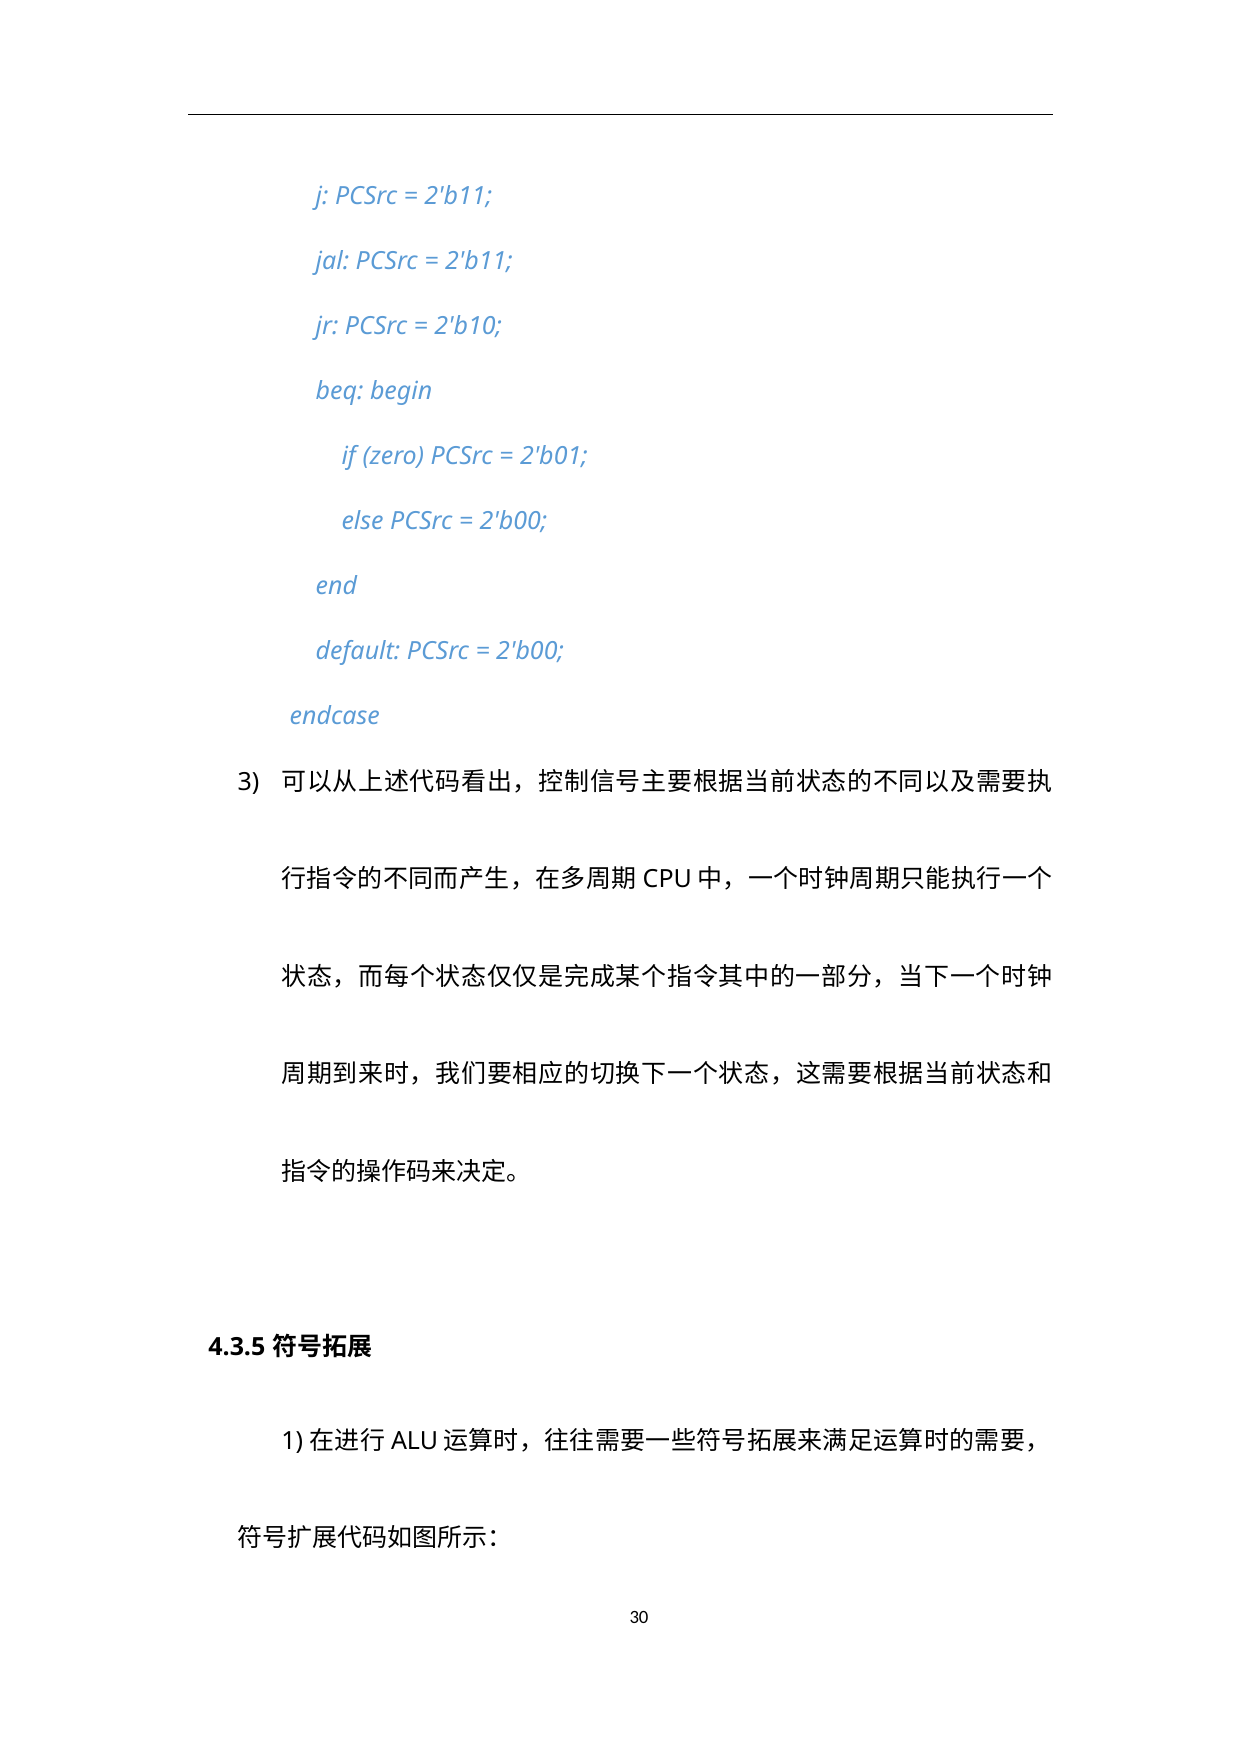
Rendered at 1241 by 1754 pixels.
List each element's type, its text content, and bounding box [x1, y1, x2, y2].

list 在进行ALU运算时，往往需要一些符号拓展来满足运算时的需要，符号扩展代码如图所示： [237, 1406, 1053, 1568]
text end [187, 552, 1053, 617]
text default: PCSrc = 2'b00; [187, 617, 1053, 682]
text else PCSrc = 2'b00; [187, 487, 1053, 552]
subtitle 4.3.5 符号拓展 [187, 1312, 1053, 1377]
text jr: PCSrc = 2'b10; [187, 292, 1053, 357]
text jal: PCSrc = 2'b11; [187, 227, 1053, 292]
text j: PCSrc = 2'b11; [187, 162, 1053, 227]
text endcase [187, 682, 1053, 747]
list 可以从上述代码看出，控制信号主要根据当前状态的不同以及需要执行指令的不同而产生，在多周期CPU中，一个时钟周期只能执行一个状态，而每个状态仅仅是完成某个指令其中的一部分，当下一个时钟周期到来时，我们要相应的切换下一个状态，这需要根据当前状态和指令的操作码来决定。 [237, 747, 1053, 1202]
text if (zero) PCSrc = 2'b01; [187, 422, 1053, 487]
text beq: begin [187, 357, 1053, 422]
